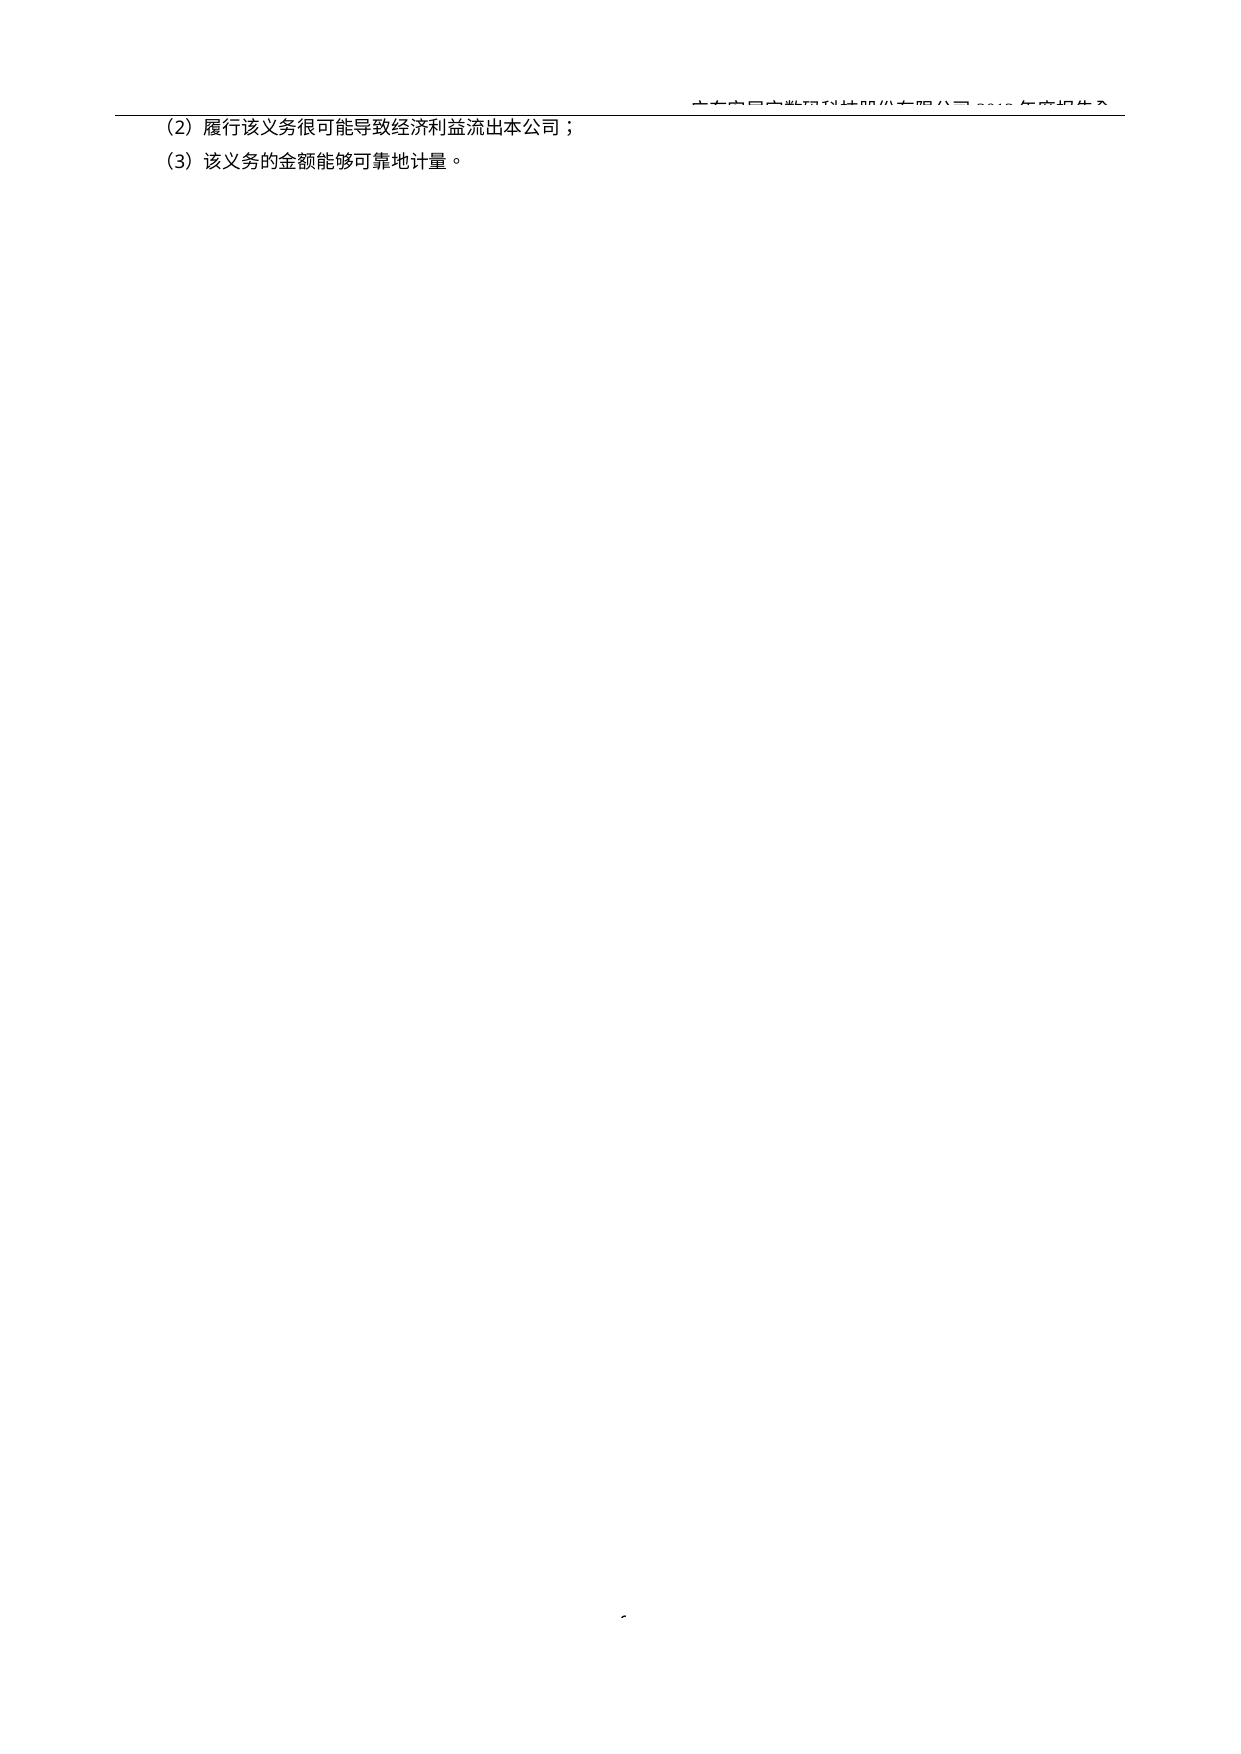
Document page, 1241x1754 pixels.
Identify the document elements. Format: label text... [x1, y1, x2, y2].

text （2）履行该义务很可能导致经济利益流出本公司； [156, 114, 1138, 140]
text （3）该义务的金额能够可靠地计量。 [156, 148, 1138, 173]
